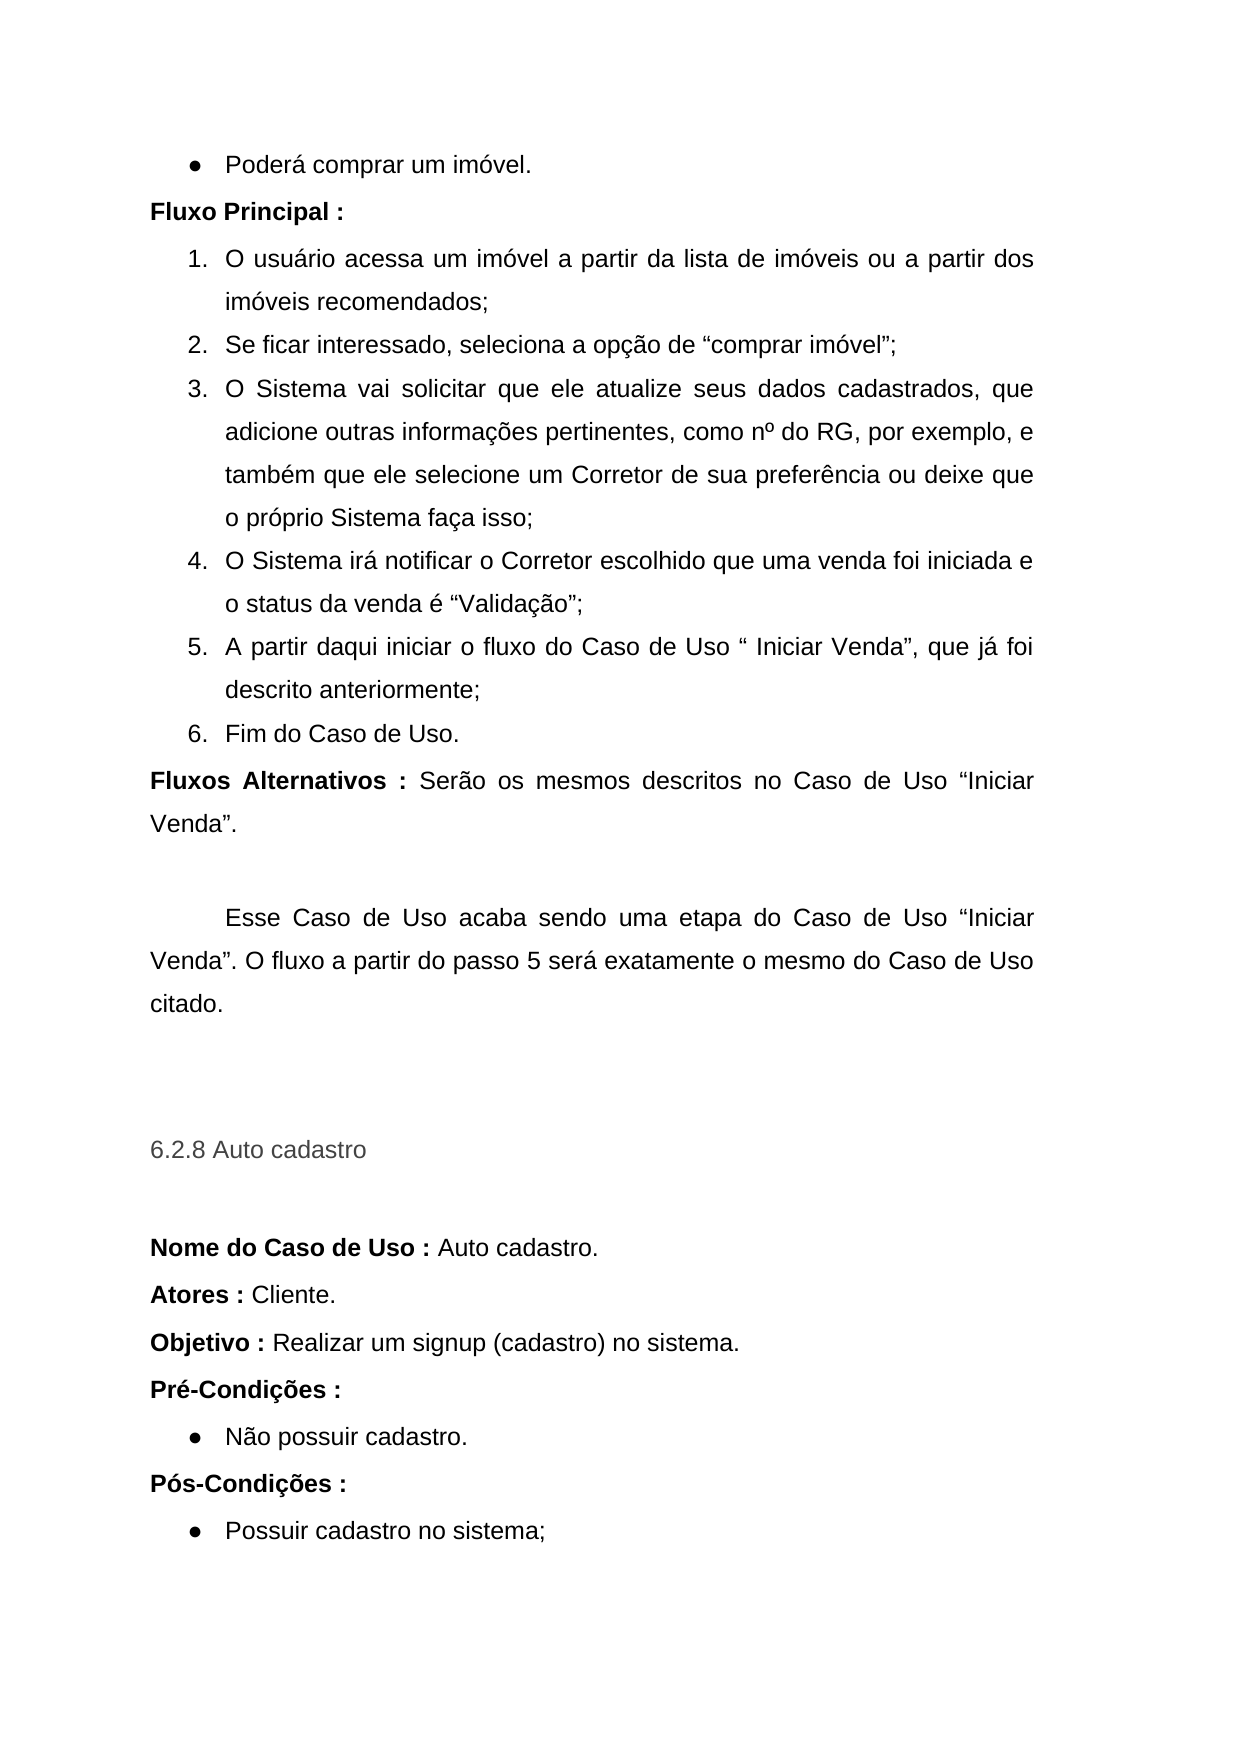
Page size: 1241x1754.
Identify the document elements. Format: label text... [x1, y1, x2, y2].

subtitle 6.2.8 Auto cadastro [150, 1135, 1035, 1163]
list O Sistema vai solicitar que ele atualize seus dados cadastrados, que adicione outras informações pertinentes, como nº do RG, por exemplo, e também que ele selecione um Corretor de sua preferência ou deixe que o próprio Sistema faça isso; [187, 373, 1035, 532]
list Poderá comprar um imóvel. [187, 150, 1035, 179]
list O usuário acessa um imóvel a partir da lista de imóveis ou a partir dos imóveis recomendados; [187, 244, 1035, 316]
text Fluxo Principal : [150, 197, 1035, 226]
text Atores : Cliente. [150, 1280, 1035, 1309]
list Se ficar interessado, seleciona a opção de “comprar imóvel”; [187, 330, 1035, 359]
text Objetivo : Realizar um signup (cadastro) no sistema. [150, 1327, 1035, 1356]
list O Sistema irá notificar o Corretor escolhido que uma venda foi iniciada e o status da venda é “Validação”; [187, 546, 1035, 618]
list Não possuir cadastro. [187, 1422, 1035, 1450]
text Esse Caso de Uso acaba sendo uma etapa do Caso de Uso “Iniciar Venda”. O fluxo a partir do passo 5 será exatamente o mesmo do Caso de Uso citado. [150, 903, 1035, 1018]
text Pós-Condições : [150, 1469, 1035, 1497]
list Fim do Caso de Uso. [187, 718, 1035, 747]
text Pré-Condições : [150, 1374, 1035, 1403]
text Nome do Caso de Uso : Auto cadastro. [150, 1233, 1035, 1262]
list Possuir cadastro no sistema; [187, 1516, 1035, 1544]
text Fluxos Alternativos : Serão os mesmos descritos no Caso de Uso “Iniciar Venda”. [150, 766, 1035, 837]
list A partir daqui iniciar o fluxo do Caso de Uso “ Iniciar Venda”, que já foi descrito anteriormente; [187, 632, 1035, 704]
